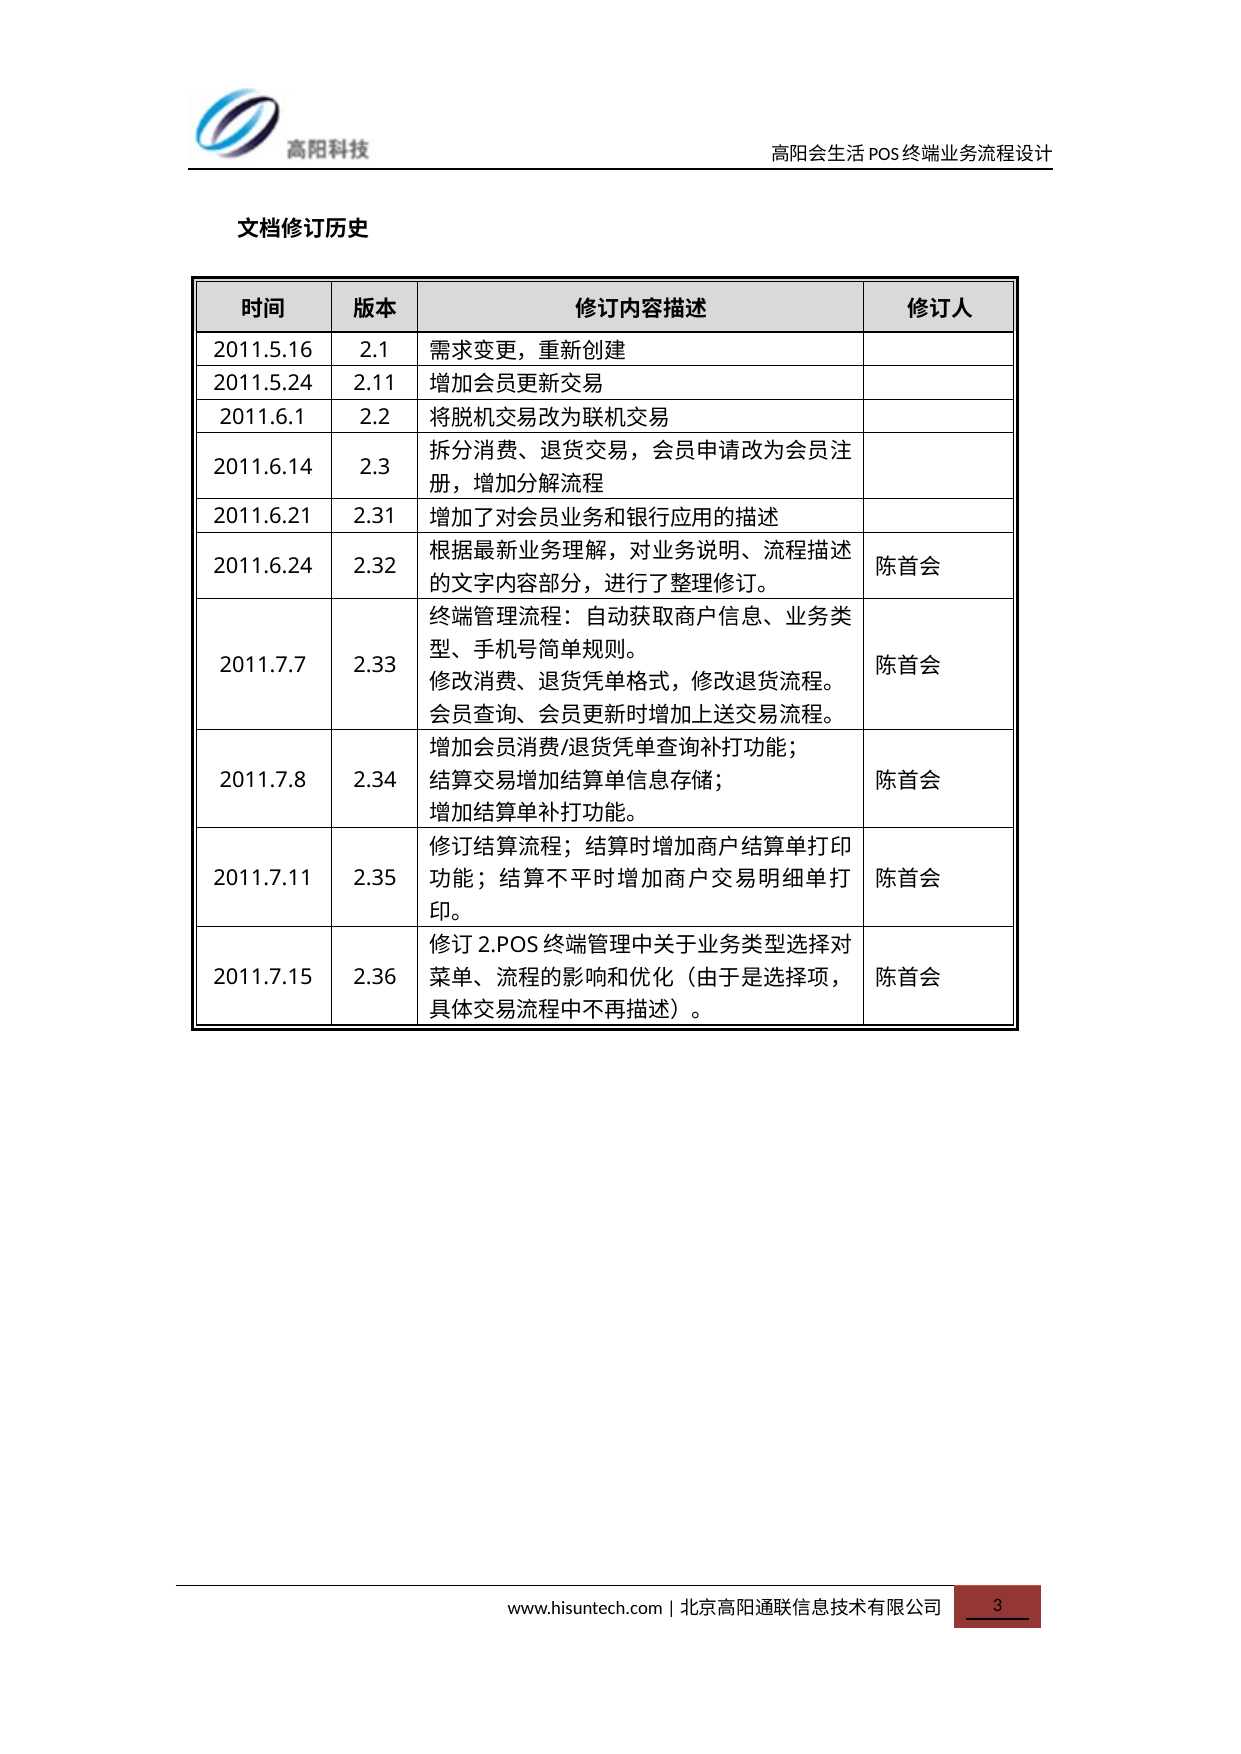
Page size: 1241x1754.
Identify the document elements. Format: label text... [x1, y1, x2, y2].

table_cell 2011.6.1 [197, 400, 331, 432]
table_cell 2.31 [332, 499, 417, 532]
table_cell 2.33 [332, 599, 417, 729]
table_cell 修订2.POS终端管理中关于业务类型选择对菜单、流程的影响和优化（由于是选择项，具体交易流程中不再描述）。 [418, 927, 863, 1024]
table_cell 2.32 [332, 533, 417, 598]
table_header 版本 [332, 282, 417, 331]
table_header 时间 [197, 282, 331, 331]
table_cell 2011.7.15 [197, 927, 331, 1024]
table_cell 根据最新业务理解，对业务说明、流程描述的文字内容部分，进行了整理修订。 [418, 533, 863, 598]
table_cell 2.35 [332, 828, 417, 926]
table_cell 陈首会 [864, 927, 1013, 1024]
table_cell 终端管理流程：自动获取商户信息、业务类型、手机号简单规则。 修改消费、退货凭单格式，修改退货流程。 会员查询、会员更新时增加上送交易流程。 [418, 599, 863, 729]
table_cell 2011.6.24 [197, 533, 331, 598]
table_cell [864, 433, 1013, 498]
text 文档修订历史 [187, 211, 1053, 243]
table_cell 2.3 [332, 433, 417, 498]
table_cell 2.1 [332, 333, 417, 365]
table_cell 增加了对会员业务和银行应用的描述 [418, 499, 863, 532]
table_cell 2011.7.8 [197, 730, 331, 827]
picture [187, 88, 388, 161]
table_cell 修订结算流程；结算时增加商户结算单打印功能；结算不平时增加商户交易明细单打印。 [418, 828, 863, 926]
table_cell 拆分消费、退货交易，会员申请改为会员注册，增加分解流程 [418, 433, 863, 498]
table_cell 陈首会 [864, 599, 1013, 729]
table_cell 2011.6.21 [197, 499, 331, 532]
table_cell [864, 400, 1013, 432]
table_cell [864, 333, 1013, 365]
table_cell 陈首会 [864, 533, 1013, 598]
table_cell 将脱机交易改为联机交易 [418, 400, 863, 432]
table_cell 2011.6.14 [197, 433, 331, 498]
table_cell 2011.7.7 [197, 599, 331, 729]
table_cell 2011.7.11 [197, 828, 331, 926]
table_cell 2.2 [332, 400, 417, 432]
table_cell 2011.5.24 [197, 366, 331, 398]
table_cell [864, 366, 1013, 398]
table_cell 2.36 [332, 927, 417, 1024]
table_header 修订人 [864, 282, 1013, 331]
table_header 修订内容描述 [418, 282, 863, 331]
table_cell 2.11 [332, 366, 417, 398]
table_cell [864, 499, 1013, 532]
table_cell 2011.5.16 [197, 333, 331, 365]
table_cell 2.34 [332, 730, 417, 827]
table_cell 增加会员更新交易 [418, 366, 863, 398]
table_cell 陈首会 [864, 730, 1013, 827]
table_cell 陈首会 [864, 828, 1013, 926]
table_cell 需求变更，重新创建 [418, 333, 863, 365]
table_cell 增加会员消费/退货凭单查询补打功能； 结算交易增加结算单信息存储； 增加结算单补打功能。 [418, 730, 863, 827]
